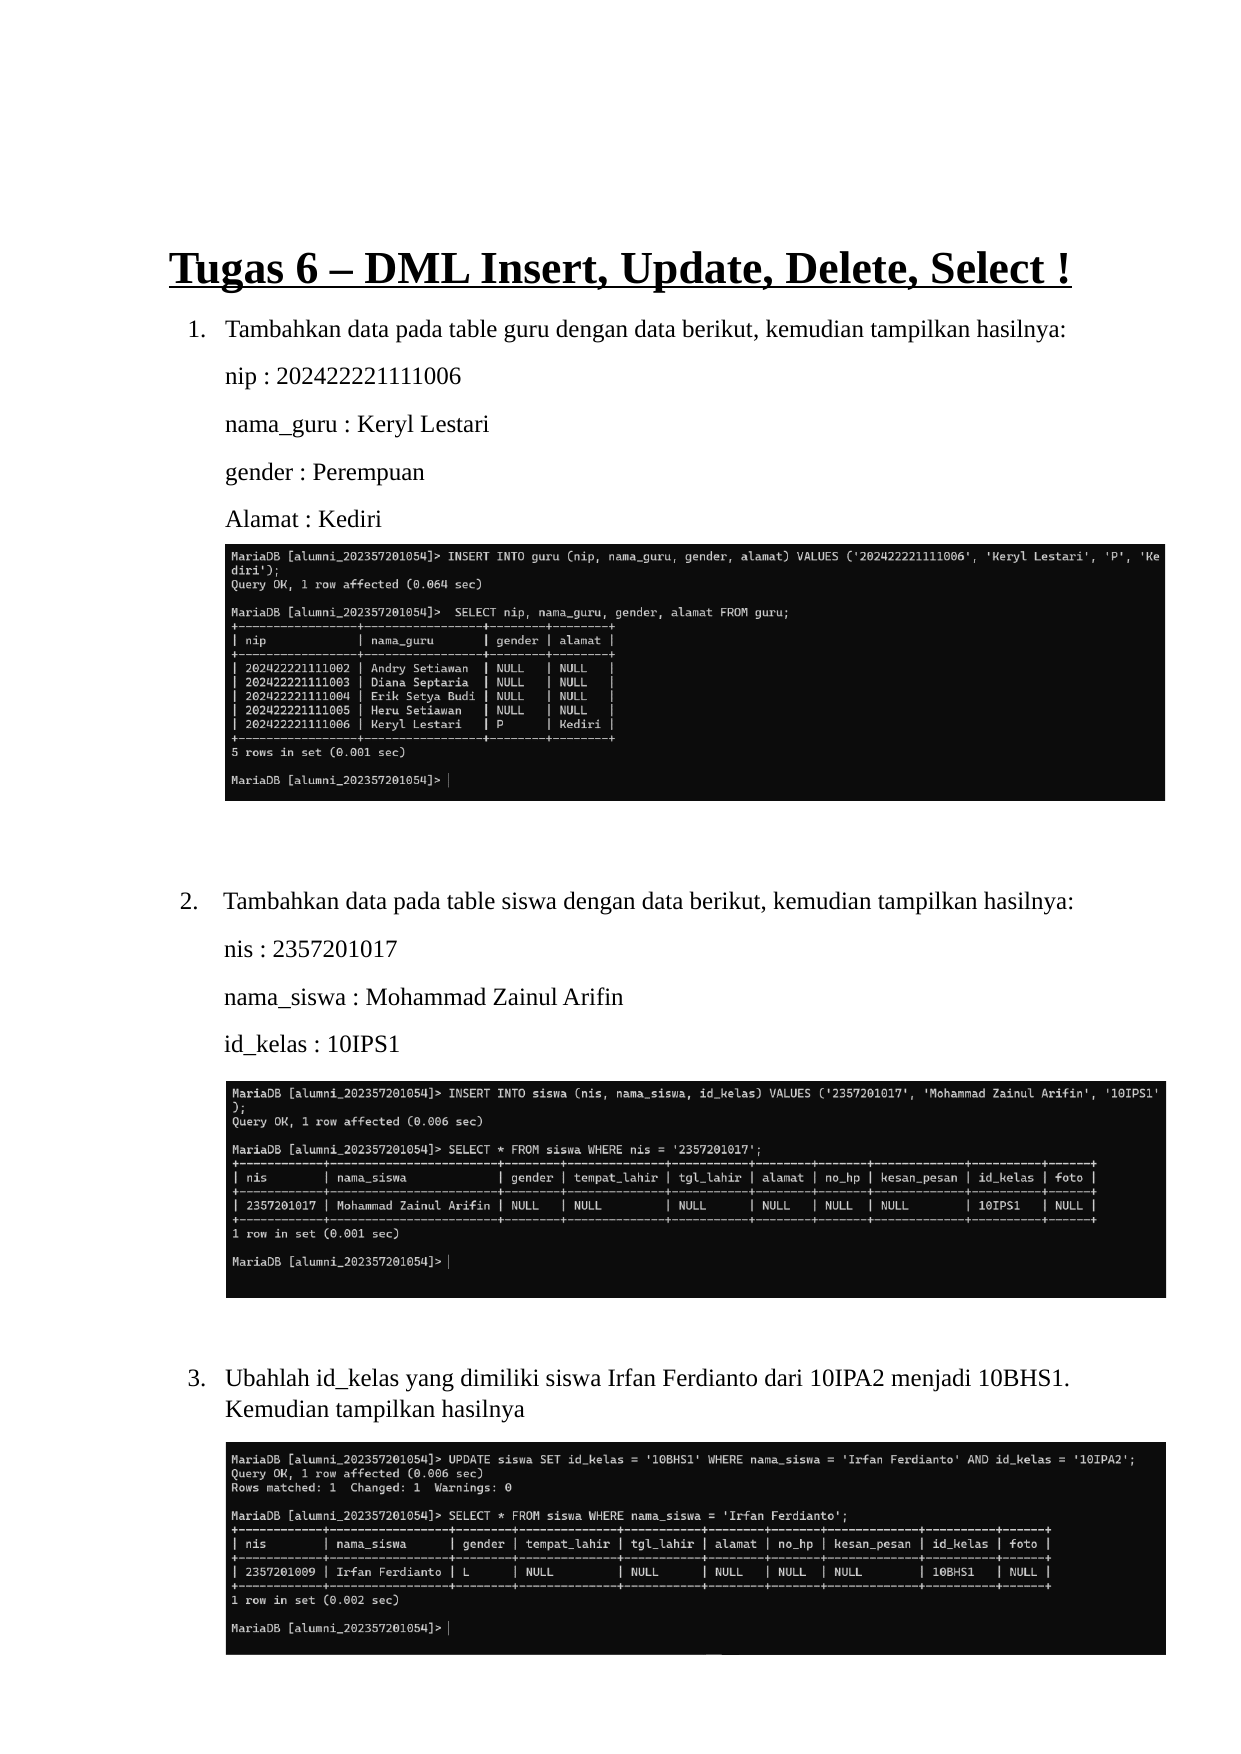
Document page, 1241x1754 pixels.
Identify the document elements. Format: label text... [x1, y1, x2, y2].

text id_kelas : 10IPS1 [150, 1029, 1090, 1058]
text nip : 202422221111006 [150, 361, 1090, 390]
picture [225, 1442, 1166, 1655]
text Alamat : Kediri [150, 504, 1090, 533]
text nama_siswa : Mohammad Zainul Arifin [150, 982, 1090, 1010]
text 2. Tambahkan data pada table siswa dengan data berikut, kemudian tampilkan hasilnya: [150, 886, 1090, 915]
list Tambahkan data pada table guru dengan data berikut, kemudian tampilkan hasilnya: [187, 314, 1090, 342]
text Tugas 6 – DML Insert, Update, Delete, Select ! [150, 240, 1090, 293]
text nis : 2357201017 [150, 934, 1090, 963]
picture [226, 1081, 1167, 1298]
picture [225, 544, 1166, 801]
text gender : Perempuan [150, 457, 1090, 486]
text nama_guru : Keryl Lestari [150, 409, 1090, 438]
list Ubahlah id_kelas yang dimiliki siswa Irfan Ferdianto dari 10IPA2 menjadi 10BHS1. Kemudian tampilkan hasilnya [187, 1363, 1090, 1422]
